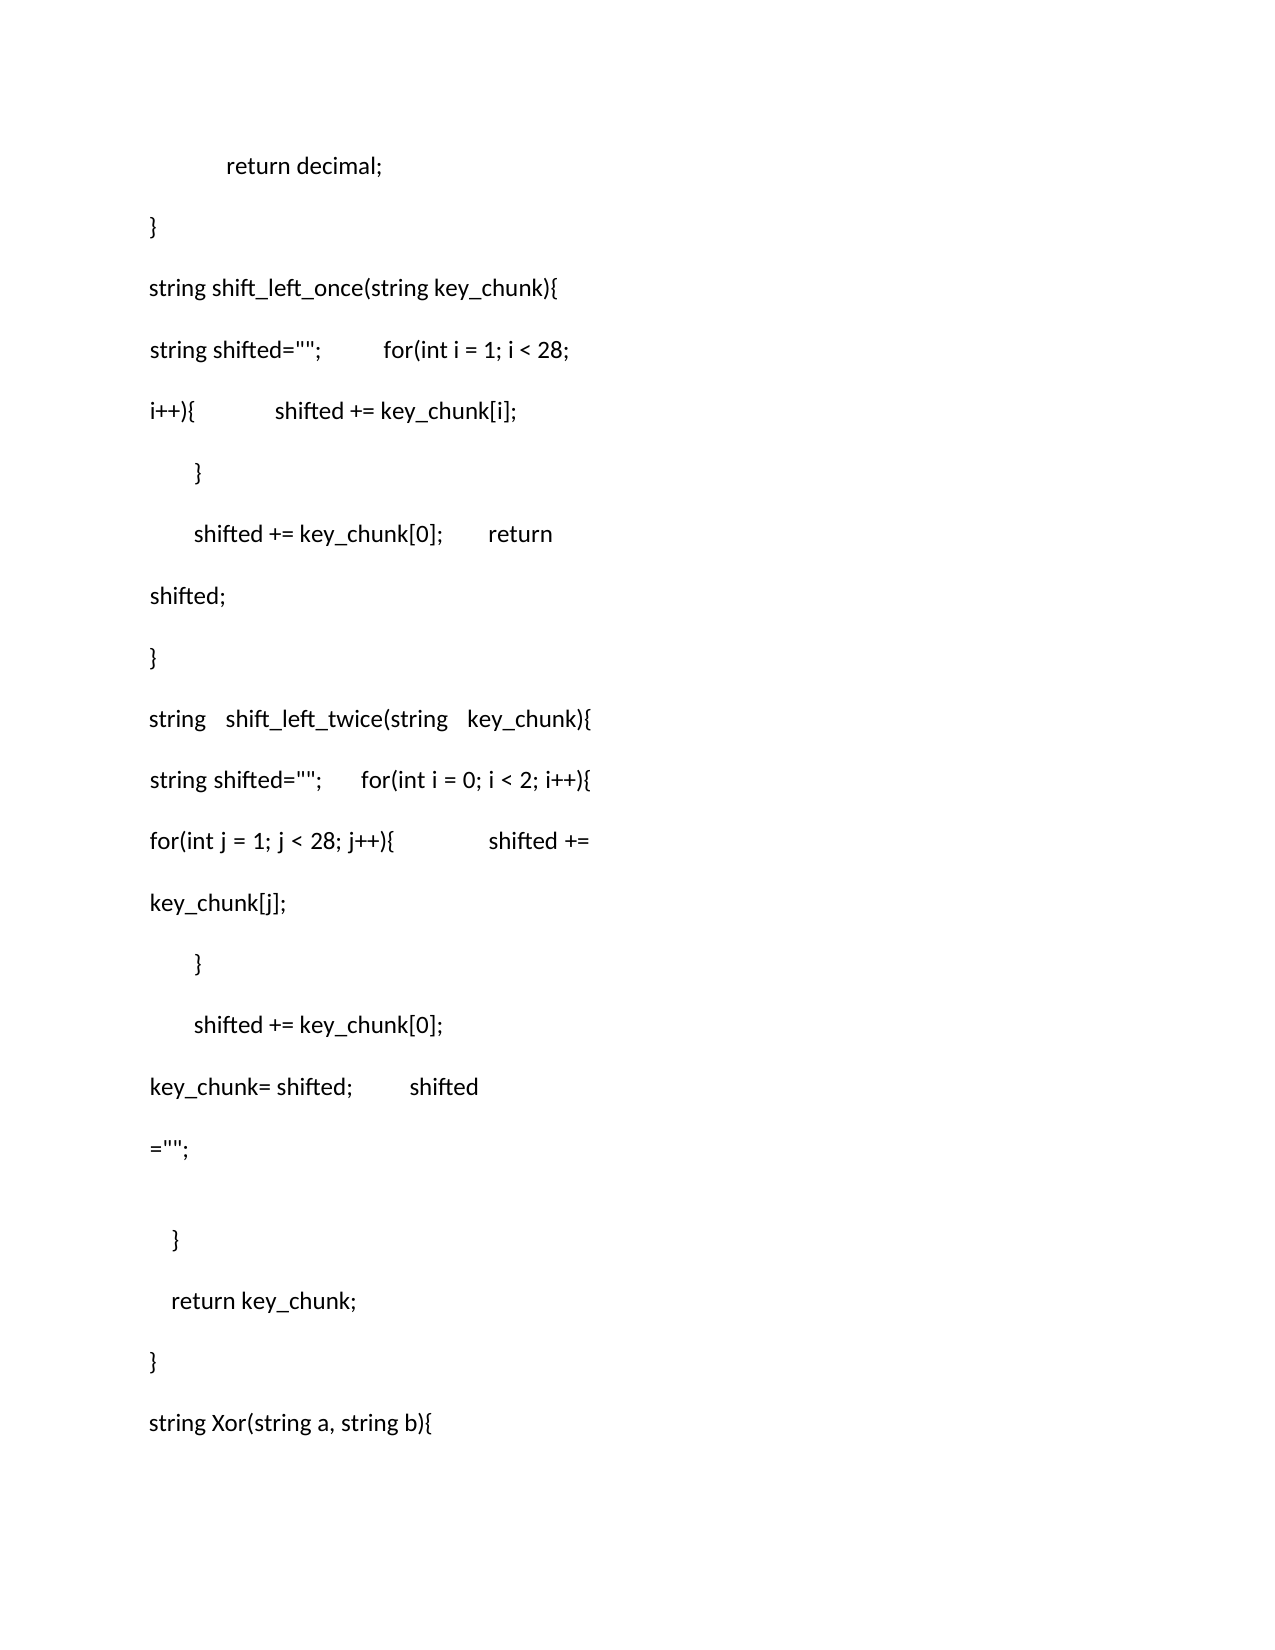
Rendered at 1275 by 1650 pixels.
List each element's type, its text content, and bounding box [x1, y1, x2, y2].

text string shift_left_twice(string key_chunk){ string shifted=""; for(int i = 0; i < 2; i++){ for(int j = 1; j < 28; j++){ shifted += key_chunk[j]; [148, 703, 592, 917]
text } [148, 642, 624, 672]
text return decimal; [148, 150, 1126, 181]
text } [148, 1346, 624, 1377]
text string Xor(string a, string b){ [148, 1407, 624, 1438]
text string shift_left_once(string key_chunk){ string shifted=""; for(int i = 1; i < 28; i++){ shifted += key_chunk[i]; [148, 272, 585, 426]
text } [148, 948, 624, 979]
text shifted += key_chunk[0]; key_chunk= shifted; shifted =""; [148, 1009, 502, 1163]
text shifted += key_chunk[0]; return shifted; [148, 518, 557, 611]
text } [148, 1224, 624, 1254]
text } [148, 211, 624, 242]
text return key_chunk; [148, 1285, 624, 1315]
text } [148, 457, 624, 487]
